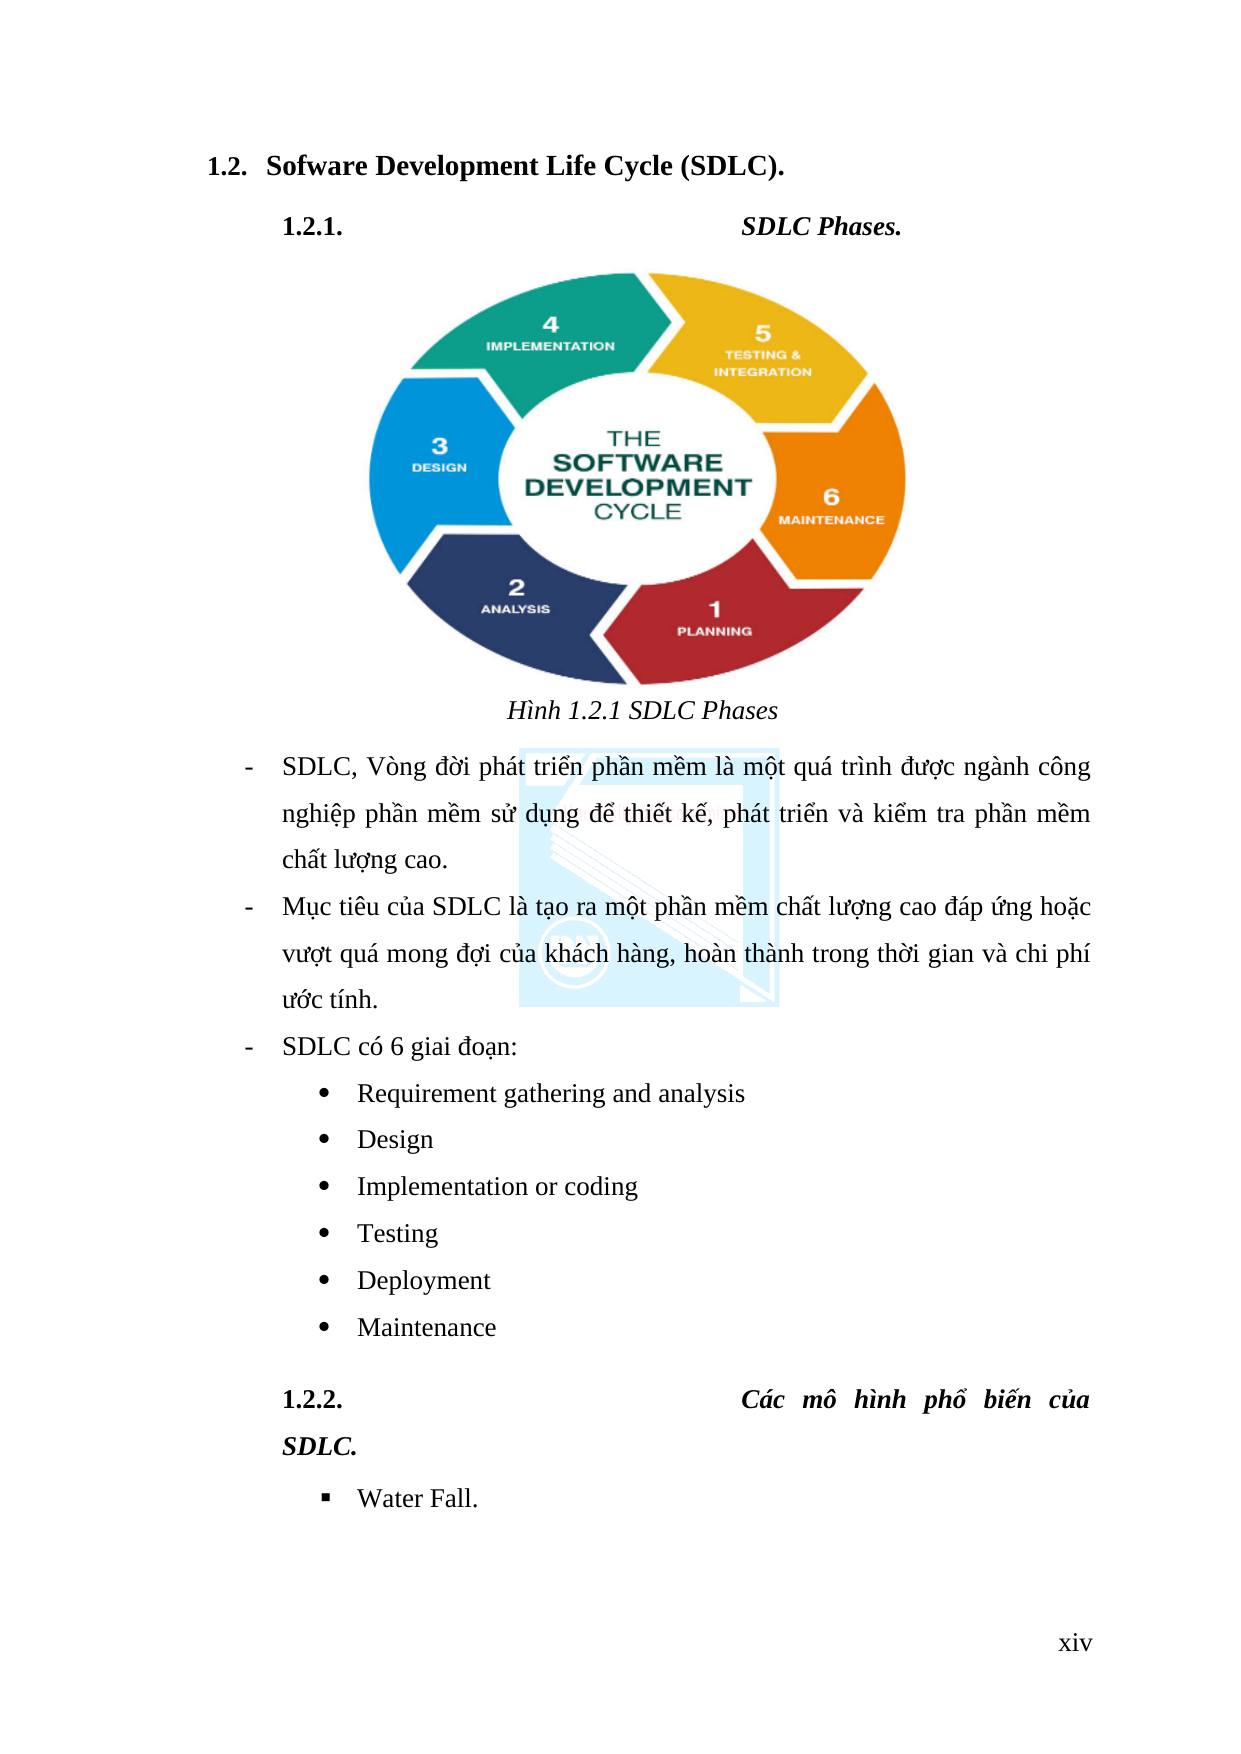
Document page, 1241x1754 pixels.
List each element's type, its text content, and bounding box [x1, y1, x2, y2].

list SDLC có 6 giai đoạn: [244, 1030, 1092, 1061]
list Maintenance [319, 1311, 1092, 1342]
subtitle Các mô hình phổ biến của SDLC. [282, 1383, 1092, 1461]
text Hình 1.2.1 SDLC Phases [432, 694, 1092, 725]
list Water Fall. [319, 1482, 1092, 1514]
subtitle SDLC Phases. [282, 211, 1092, 242]
list Design [319, 1123, 1092, 1155]
list Implementation or coding [319, 1170, 1092, 1202]
picture [356, 263, 918, 694]
list Testing [319, 1217, 1092, 1248]
list Deployment [319, 1264, 1092, 1295]
subtitle Sofware Development Life Cycle (SDLC). [207, 148, 1092, 181]
list Requirement gathering and analysis [319, 1077, 1092, 1108]
list SDLC, Vòng đời phát triển phần mềm là một quá trình được ngành công nghiệp phần mềm sử dụng để thiết kế, phát triển và kiểm tra phần mềm chất lượng cao. [244, 750, 1092, 874]
list Mục tiêu của SDLC là tạo ra một phần mềm chất lượng cao đáp ứng hoặc vượt quá mong đợi của khách hàng, hoàn thành trong thời gian và chi phí ước tính. [244, 890, 1092, 1014]
